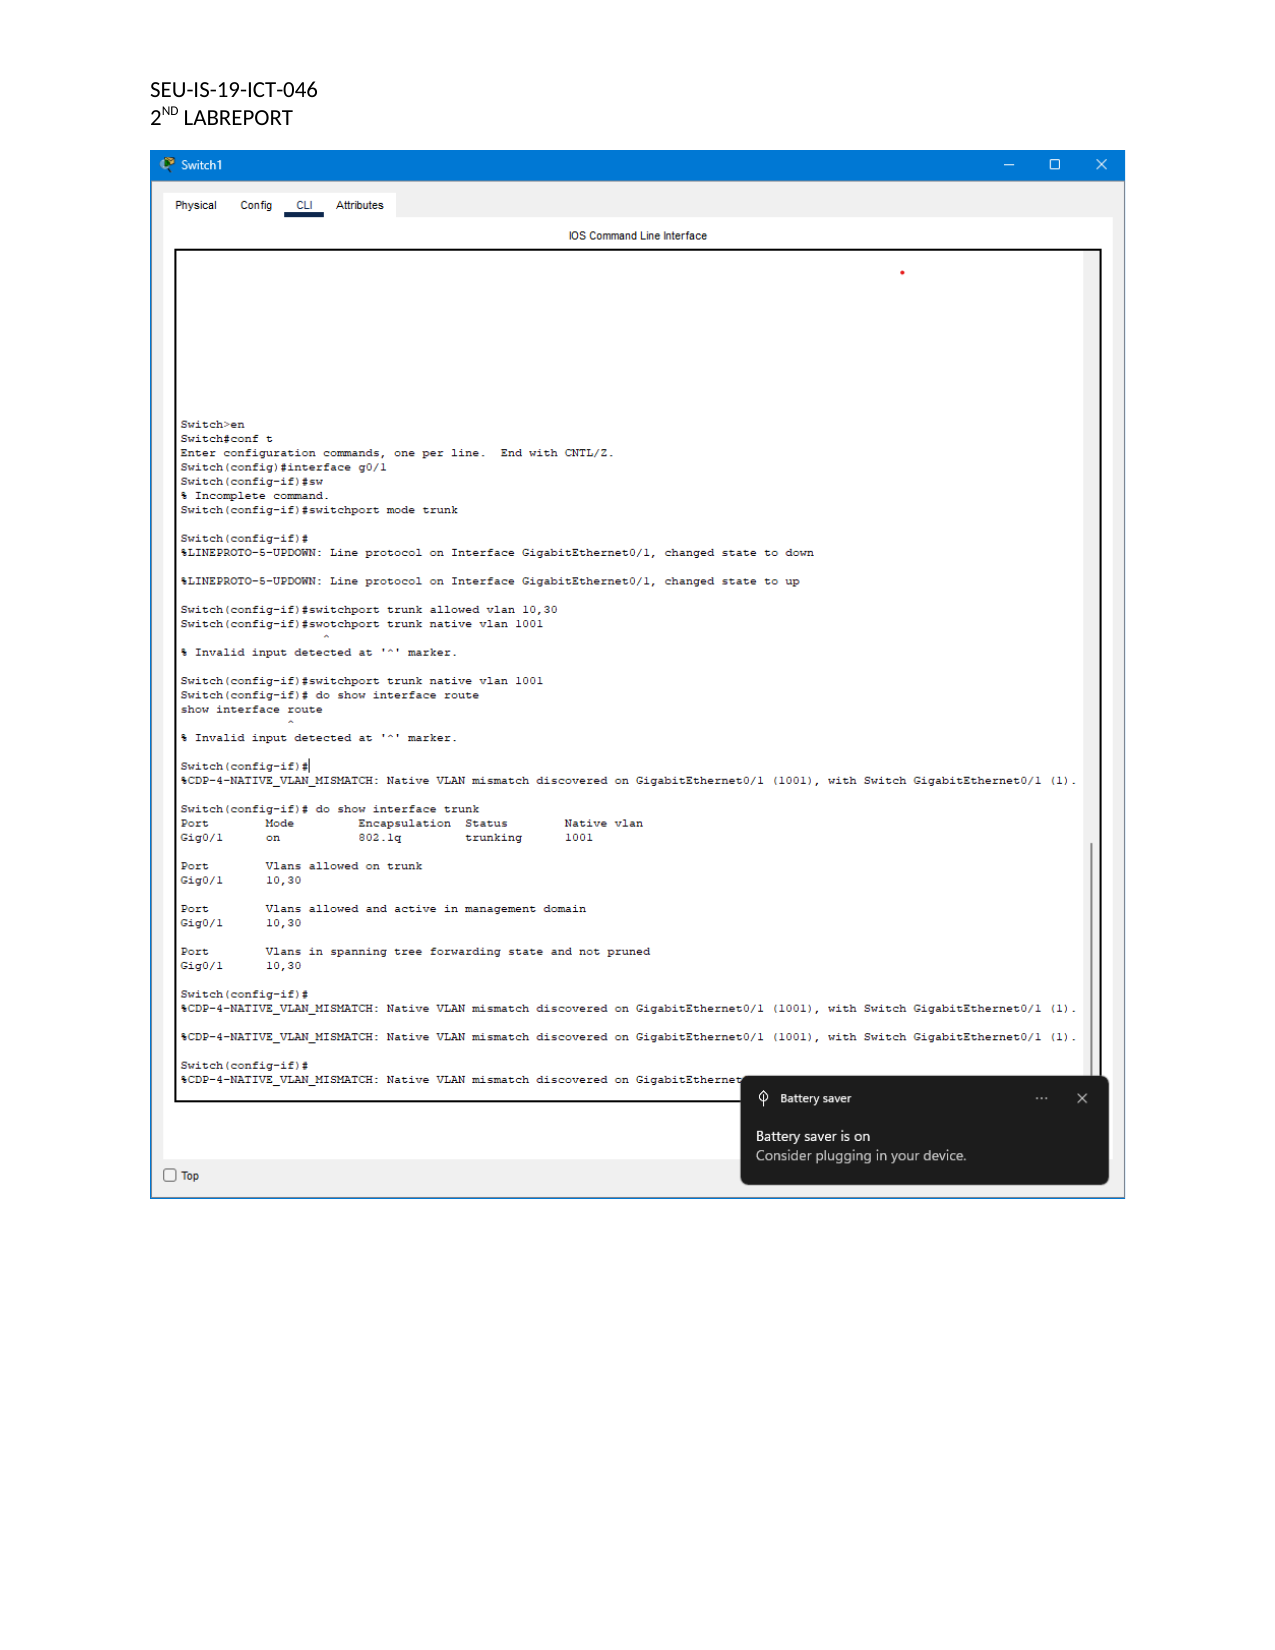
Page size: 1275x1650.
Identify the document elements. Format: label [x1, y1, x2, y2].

picture [150, 150, 1125, 1199]
